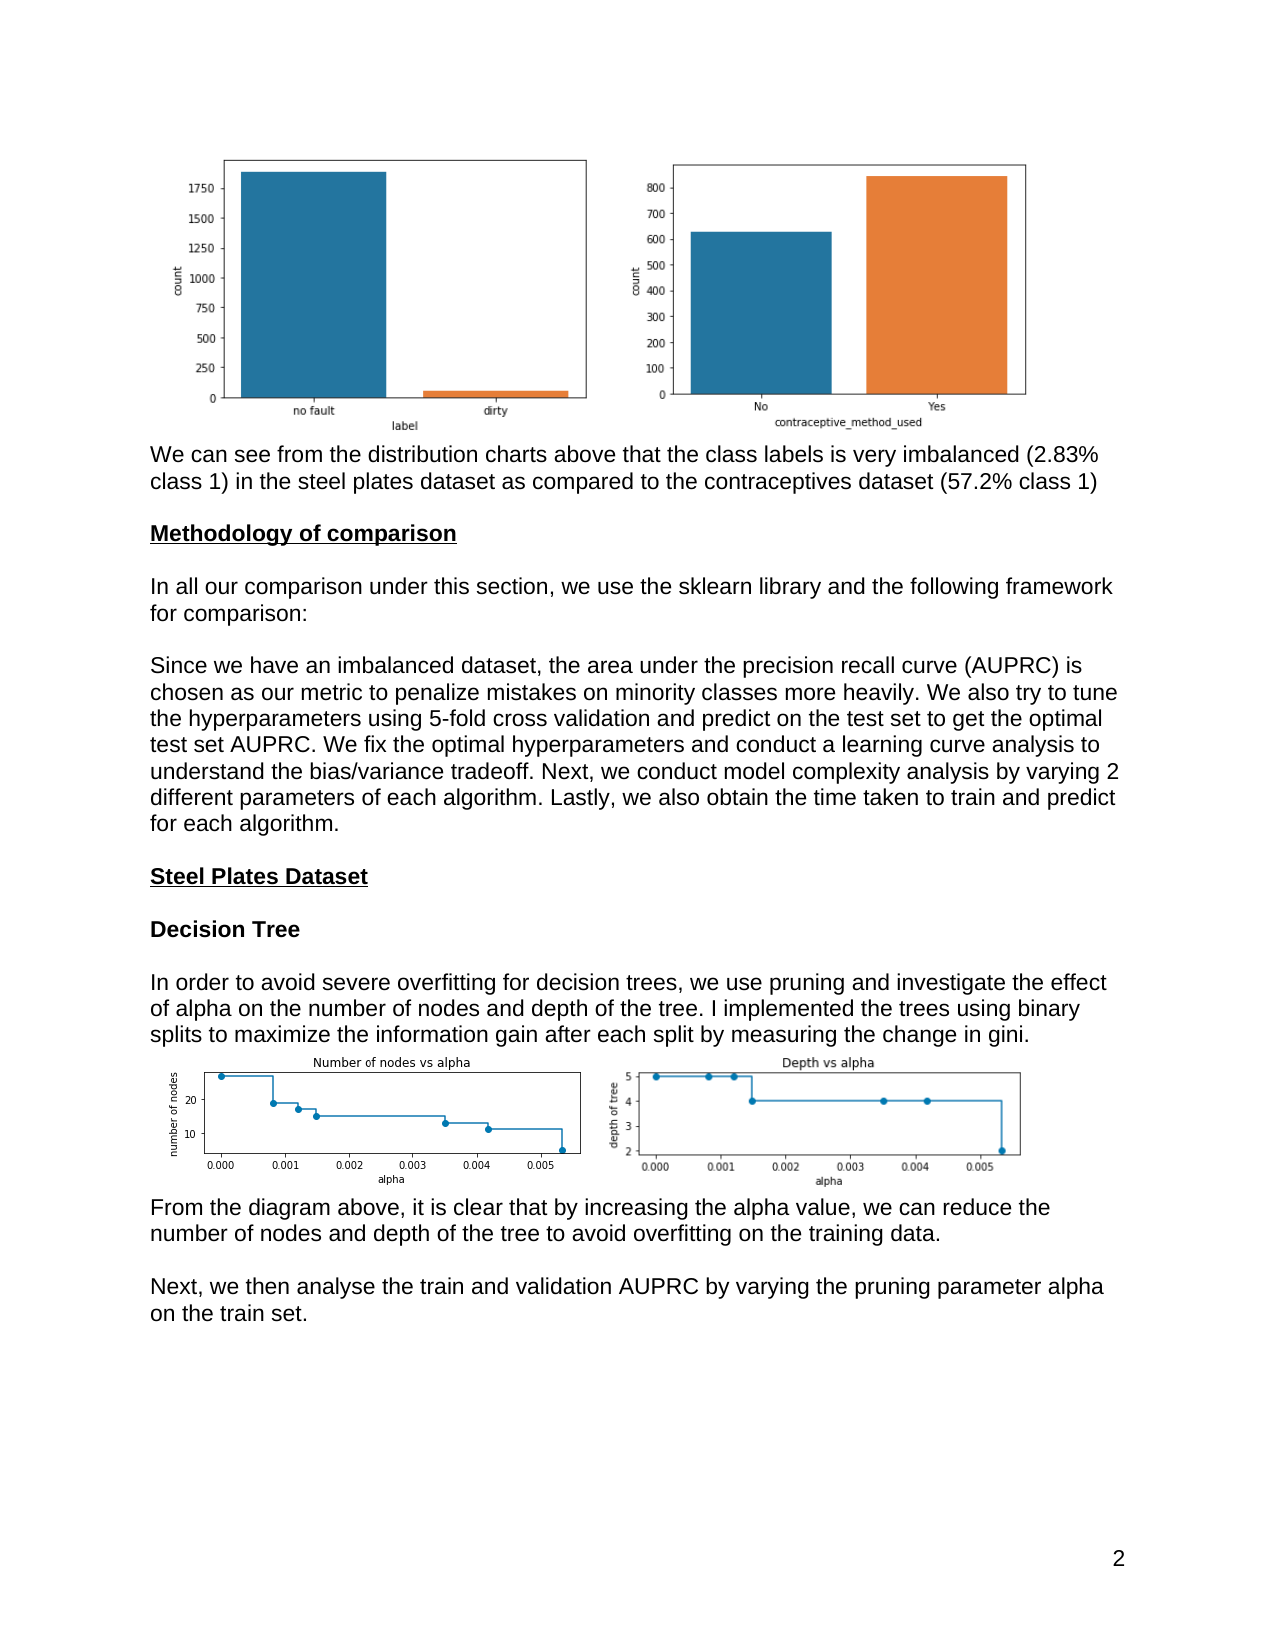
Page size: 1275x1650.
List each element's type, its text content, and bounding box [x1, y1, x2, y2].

text Next, we then analyse the train and validation AUPRC by varying the pruning parameter alpha on the train set. [150, 1273, 1125, 1326]
text Decision Tree [150, 916, 1125, 942]
text In all our comparison under this section, we use the sklearn library and the following framework for comparison: [150, 573, 1125, 626]
text Steel Plates Dataset [150, 863, 1125, 889]
text Methodology of comparison [150, 520, 1125, 547]
text In order to avoid severe overfitting for decision trees, we use pruning and investigate the effect of alpha on the number of nodes and depth of the tree. I implemented the trees using binary splits to maximize the information gain after each split by measuring the change in gini. [150, 968, 1125, 1047]
picture [150, 150, 1042, 442]
text We can see from the distribution charts above that the class labels is very imbalanced (2.83% class 1) in the steel plates dataset as compared to the contraceptives dataset (57.2% class 1) [150, 441, 1125, 494]
text Since we have an imbalanced dataset, the area under the precision recall curve (AUPRC) is chosen as our metric to penalize mistakes on minority classes more heavily. We also try to tune the hyperparameters using 5-fold cross validation and predict on the test set to get the optimal test set AUPRC. We fix the optimal hyperparameters and conduct a learning curve analysis to understand the bias/variance tradeoff. Next, we conduct model complexity analysis by varying 2 different parameters of each algorithm. Lastly, we also obtain the time taken to train and predict for each algorithm. [150, 652, 1125, 837]
text From the diagram above, it is clear that by increasing the alpha value, we can reduce the number of nodes and depth of the tree to avoid overfitting on the training data. [150, 1194, 1125, 1247]
picture [150, 1047, 1038, 1194]
